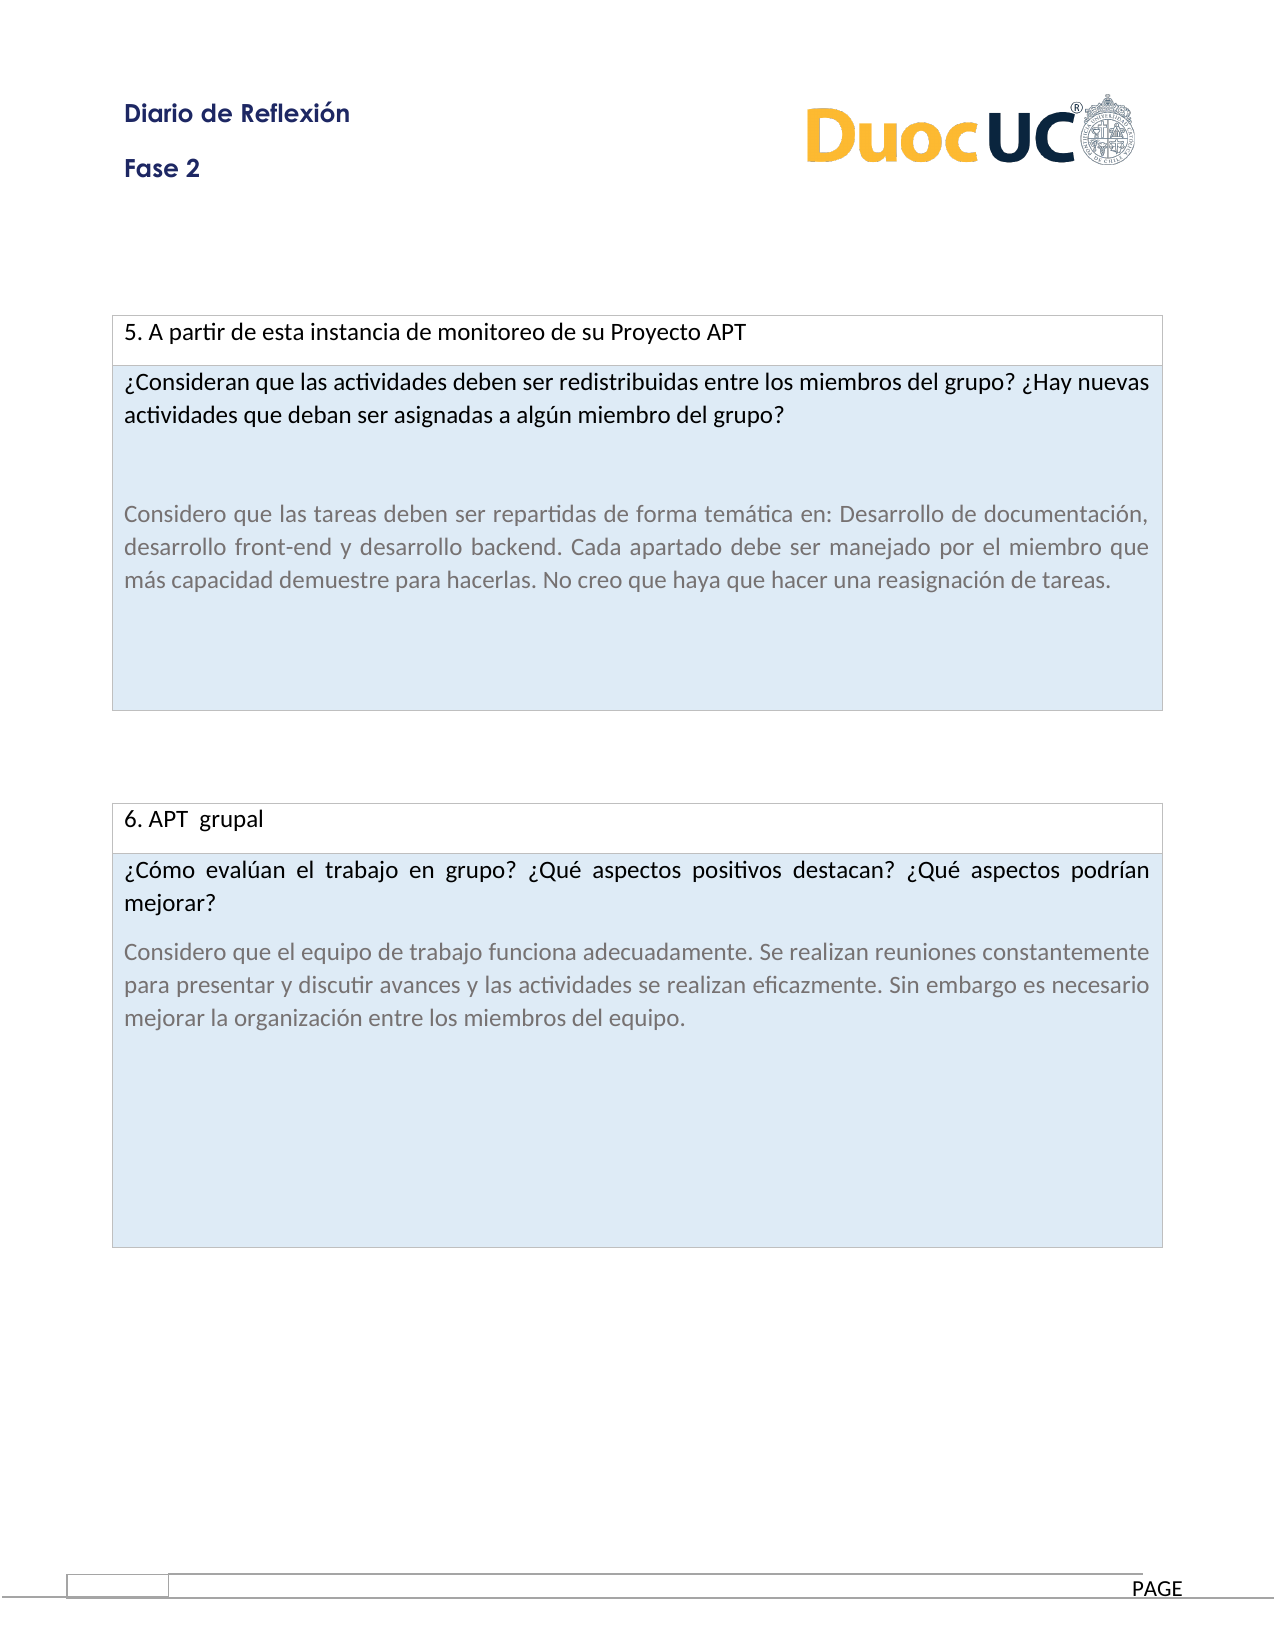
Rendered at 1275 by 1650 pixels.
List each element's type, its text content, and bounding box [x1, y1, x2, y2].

picture [807, 94, 1135, 165]
table_cell ¿Cómo evalúan el trabajo en grupo? ¿Qué aspectos positivos destacan? ¿Qué aspectos podrían mejorar? Considero que el equipo de trabajo funciona adecuadamente. Se realizan reuniones constantemente para presentar y discutir avances y las actividades se realizan eficazmente. Sin embargo es necesario mejorar la organización entre los miembros del equipo. [113, 854, 1162, 1247]
table_cell ¿Consideran que las actividades deben ser redistribuidas entre los miembros del grupo? ¿Hay nuevas actividades que deban ser asignadas a algún miembro del grupo? Considero que las tareas deben ser repartidas de forma temática en: Desarrollo de documentación, desarrollo front-end y desarrollo backend. Cada apartado debe ser manejado por el miembro que más capacidad demuestre para hacerlas. No creo que haya que hacer una reasignación de tareas. [113, 366, 1162, 710]
table_header 5. A partir de esta instancia de monitoreo de su Proyecto APT [113, 316, 1162, 365]
table_header 6. APT grupal [113, 804, 1162, 853]
